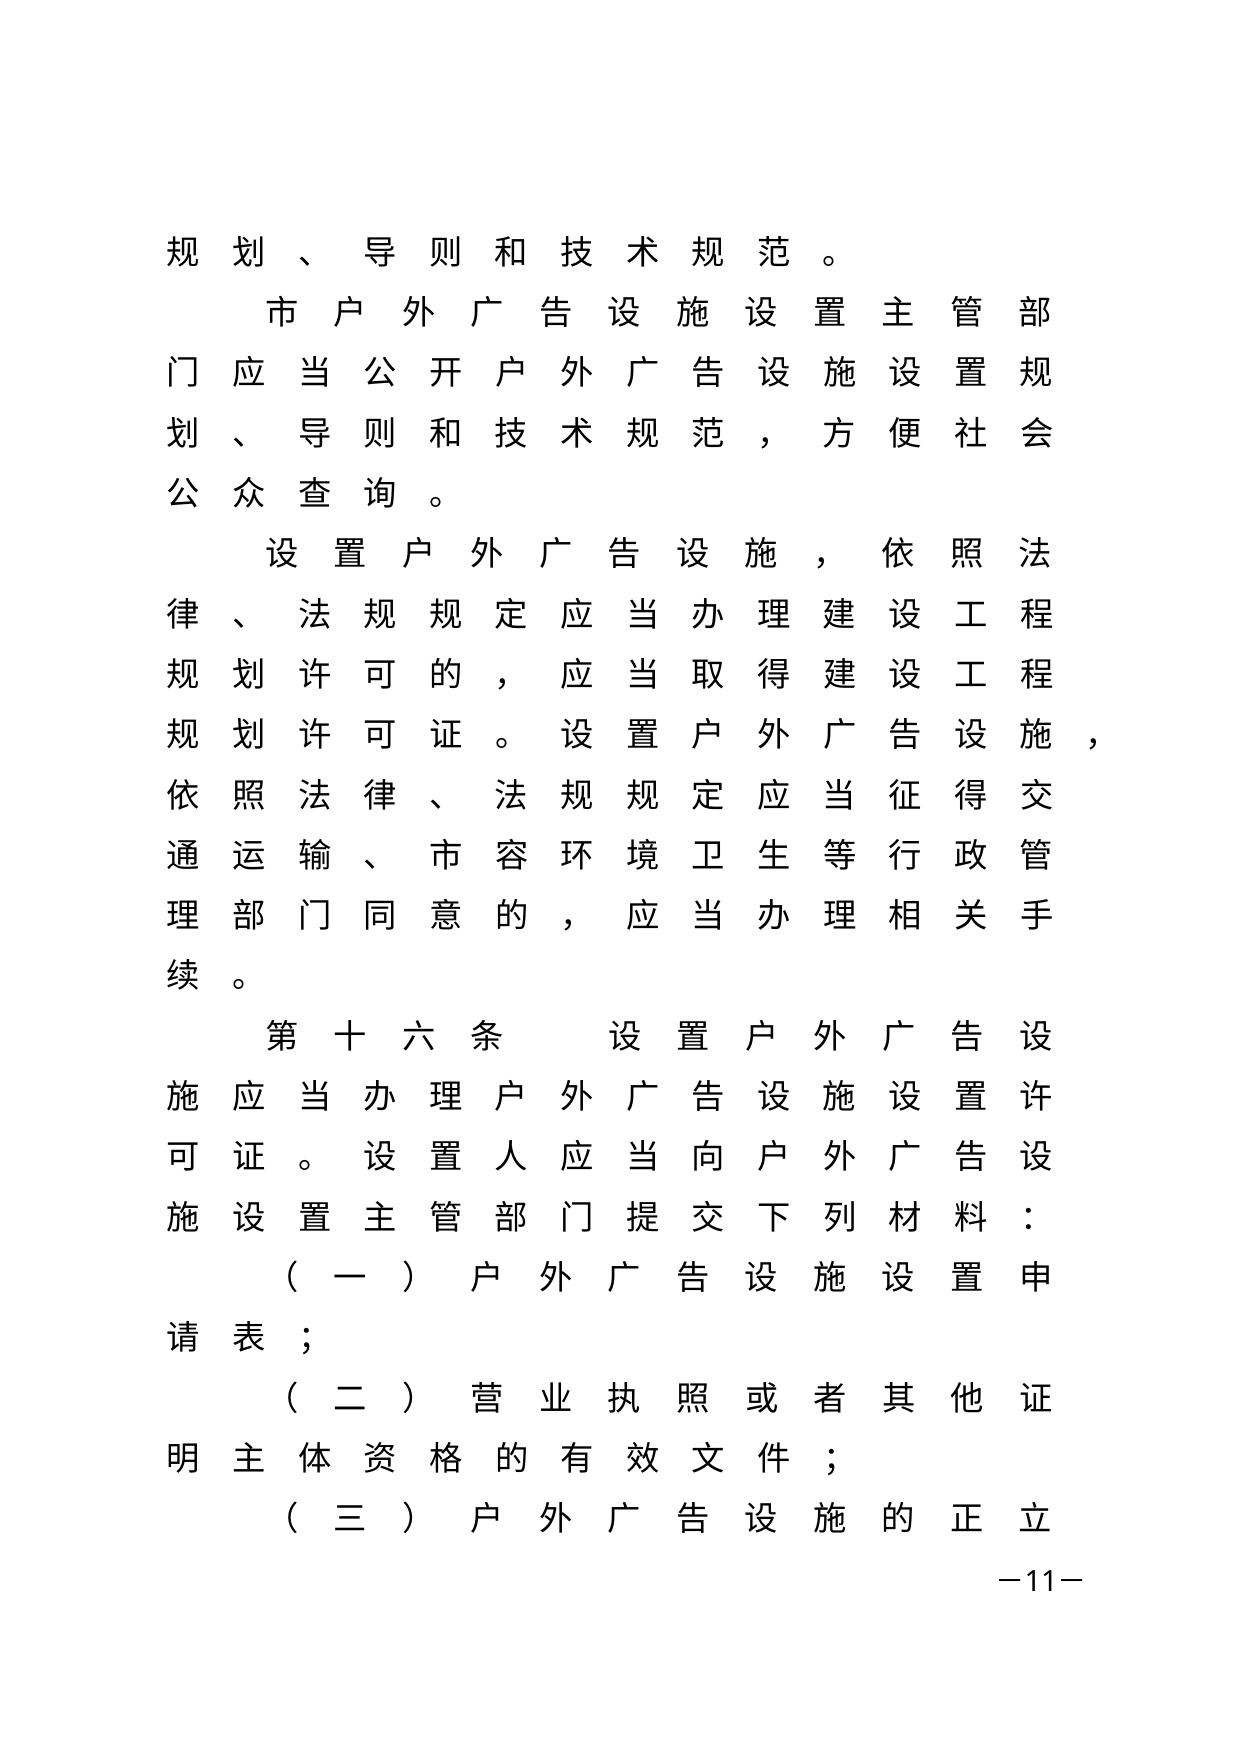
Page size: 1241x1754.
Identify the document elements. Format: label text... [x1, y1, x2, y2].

text 市户外广告设施设置主管部门应当公开户外广告设施设置规划、导则和技术规范，方便社会公众查询。 [167, 280, 1085, 521]
text （一）户外广告设施设置申请表； [167, 1245, 1085, 1365]
text 第十六条 设置户外广告设施应当办理户外广告设施设置许可证。设置人应当向户外广告设施设置主管部门提交下列材料： [167, 1003, 1085, 1245]
text 第十五条 设置户外广告设施，应当符合户外广告设施设置规划、导则和技术规范。 [167, 219, 1085, 280]
text （二）营业执照或者其他证明主体资格的有效文件； [167, 1365, 1085, 1486]
text （三）户外广告设施的正立面图、安全结构图、彩色效果图以及设置位置的地形图，其中，设置大型户外广告设施的，还应当提交具备相应资质的专业设计机构出具的结构设计图以及施工组织方案说明书，设置大型电子显示装置的结构设计图应当包含具备感知功能的安全预警系统； [167, 1486, 1085, 1546]
text 设置户外广告设施，依照法律、法规规定应当办理建设工程规划许可的，应当取得建设工程规划许可证。设置户外广告设施，依照法律、法规规定应当征得交通运输、市容环境卫生等行政管理部门同意的，应当办理相关手续。 [167, 521, 1085, 1003]
